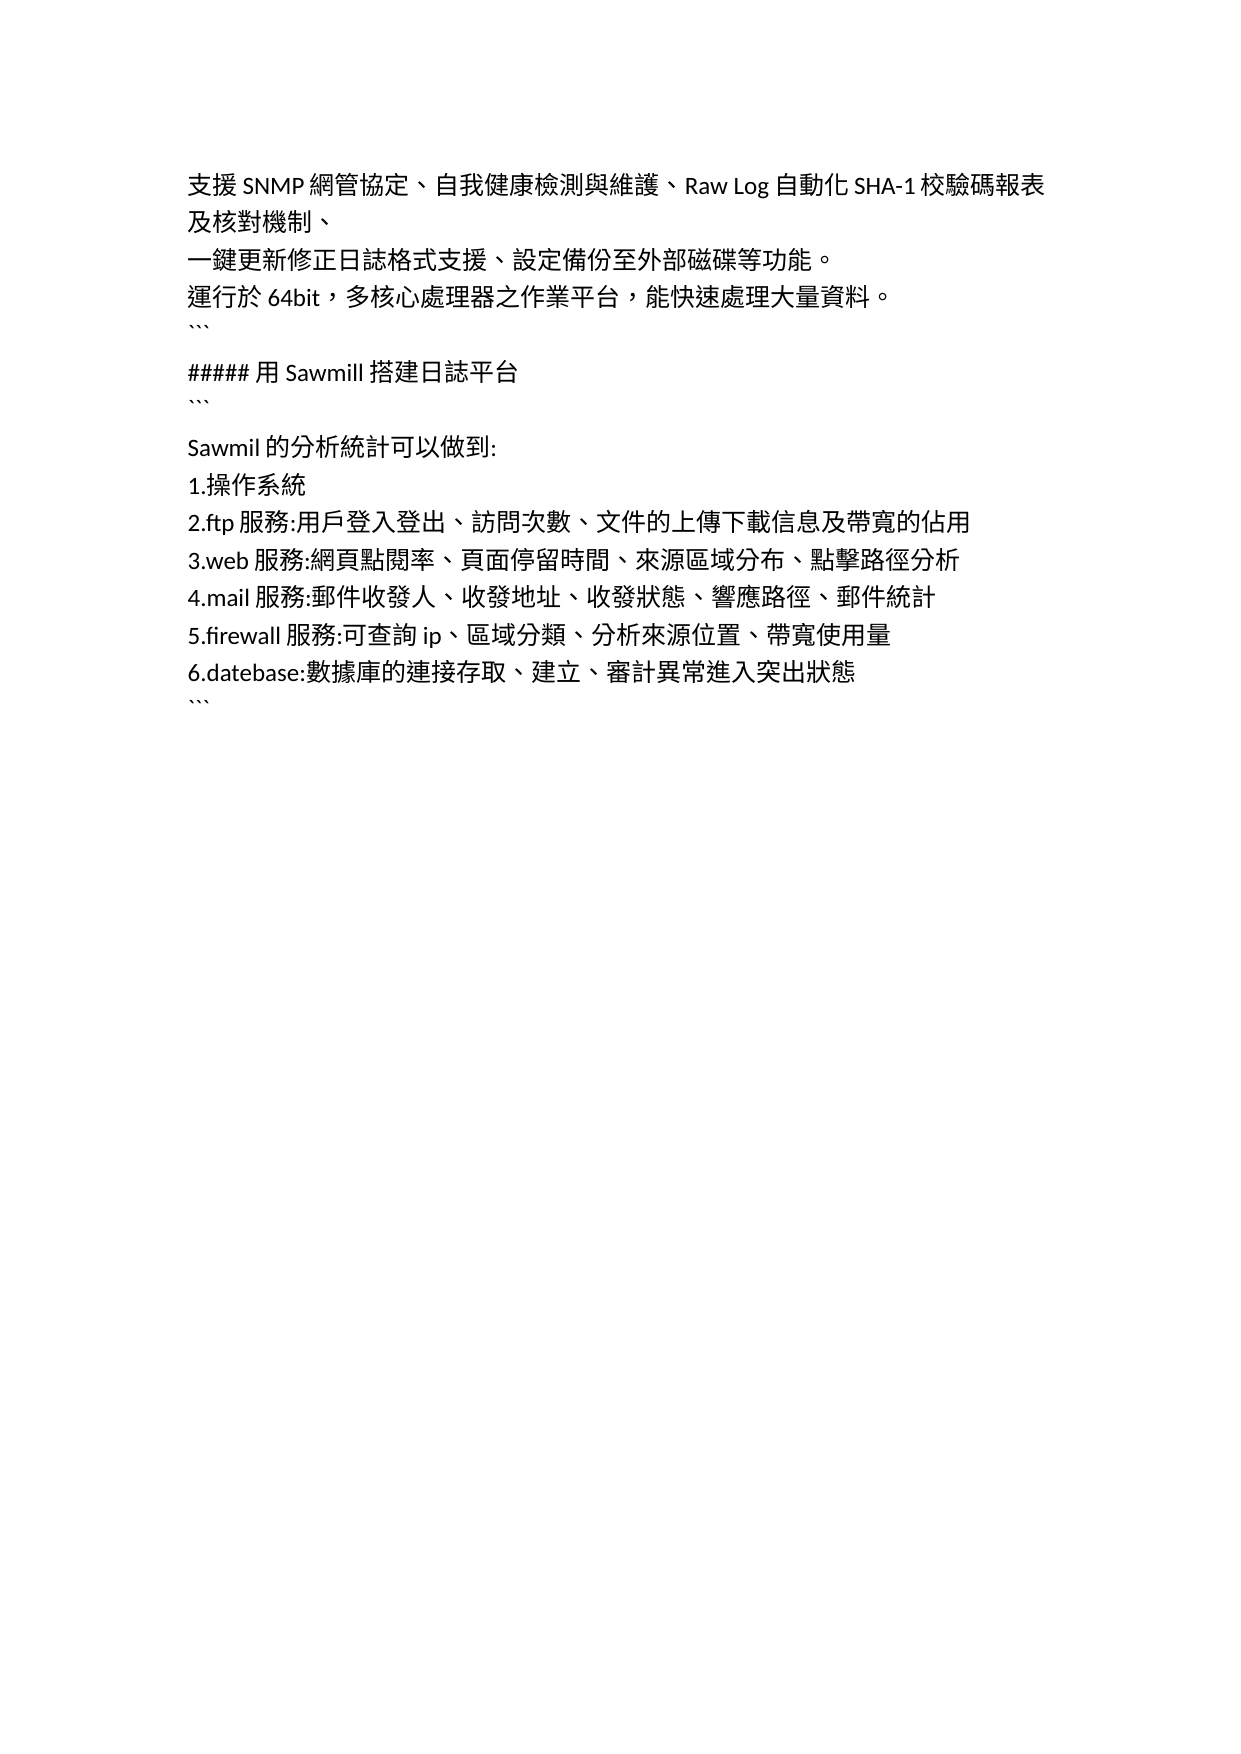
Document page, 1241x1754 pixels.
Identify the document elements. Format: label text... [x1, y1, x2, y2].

text 2.ftp服務:用戶登入登出、訪問次數、文件的上傳下載信息及帶寬的佔用 [187, 502, 1053, 539]
text 3.web服務:網頁點閱率、頁面停留時間、來源區域分布、點擊路徑分析 [187, 539, 1053, 577]
text ``` [187, 689, 1053, 727]
text 4.mail服務:郵件收發人、收發地址、收發狀態、響應路徑、郵件統計 [187, 577, 1053, 614]
text ``` [187, 389, 1053, 427]
text ##### 用Sawmill 搭建日誌平台 [187, 352, 1053, 389]
text 支援SNMP網管協定、自我健康檢測與維護、Raw Log自動化SHA-1校驗碼報表及核對機制、 [187, 164, 1053, 239]
text 1.操作系統 [187, 464, 1053, 502]
text ``` [187, 314, 1053, 352]
text 運行於64bit，多核心處理器之作業平台，能快速處理大量資料。 [187, 277, 1053, 314]
text 一鍵更新修正日誌格式支援、設定備份至外部磁碟等功能。 [187, 239, 1053, 277]
text 6.datebase:數據庫的連接存取、建立、審計異常進入突出狀態 [187, 652, 1053, 689]
text 5.firewall服務:可查詢ip、區域分類、分析來源位置、帶寬使用量 [187, 614, 1053, 652]
text Sawmil的分析統計可以做到: [187, 427, 1053, 464]
